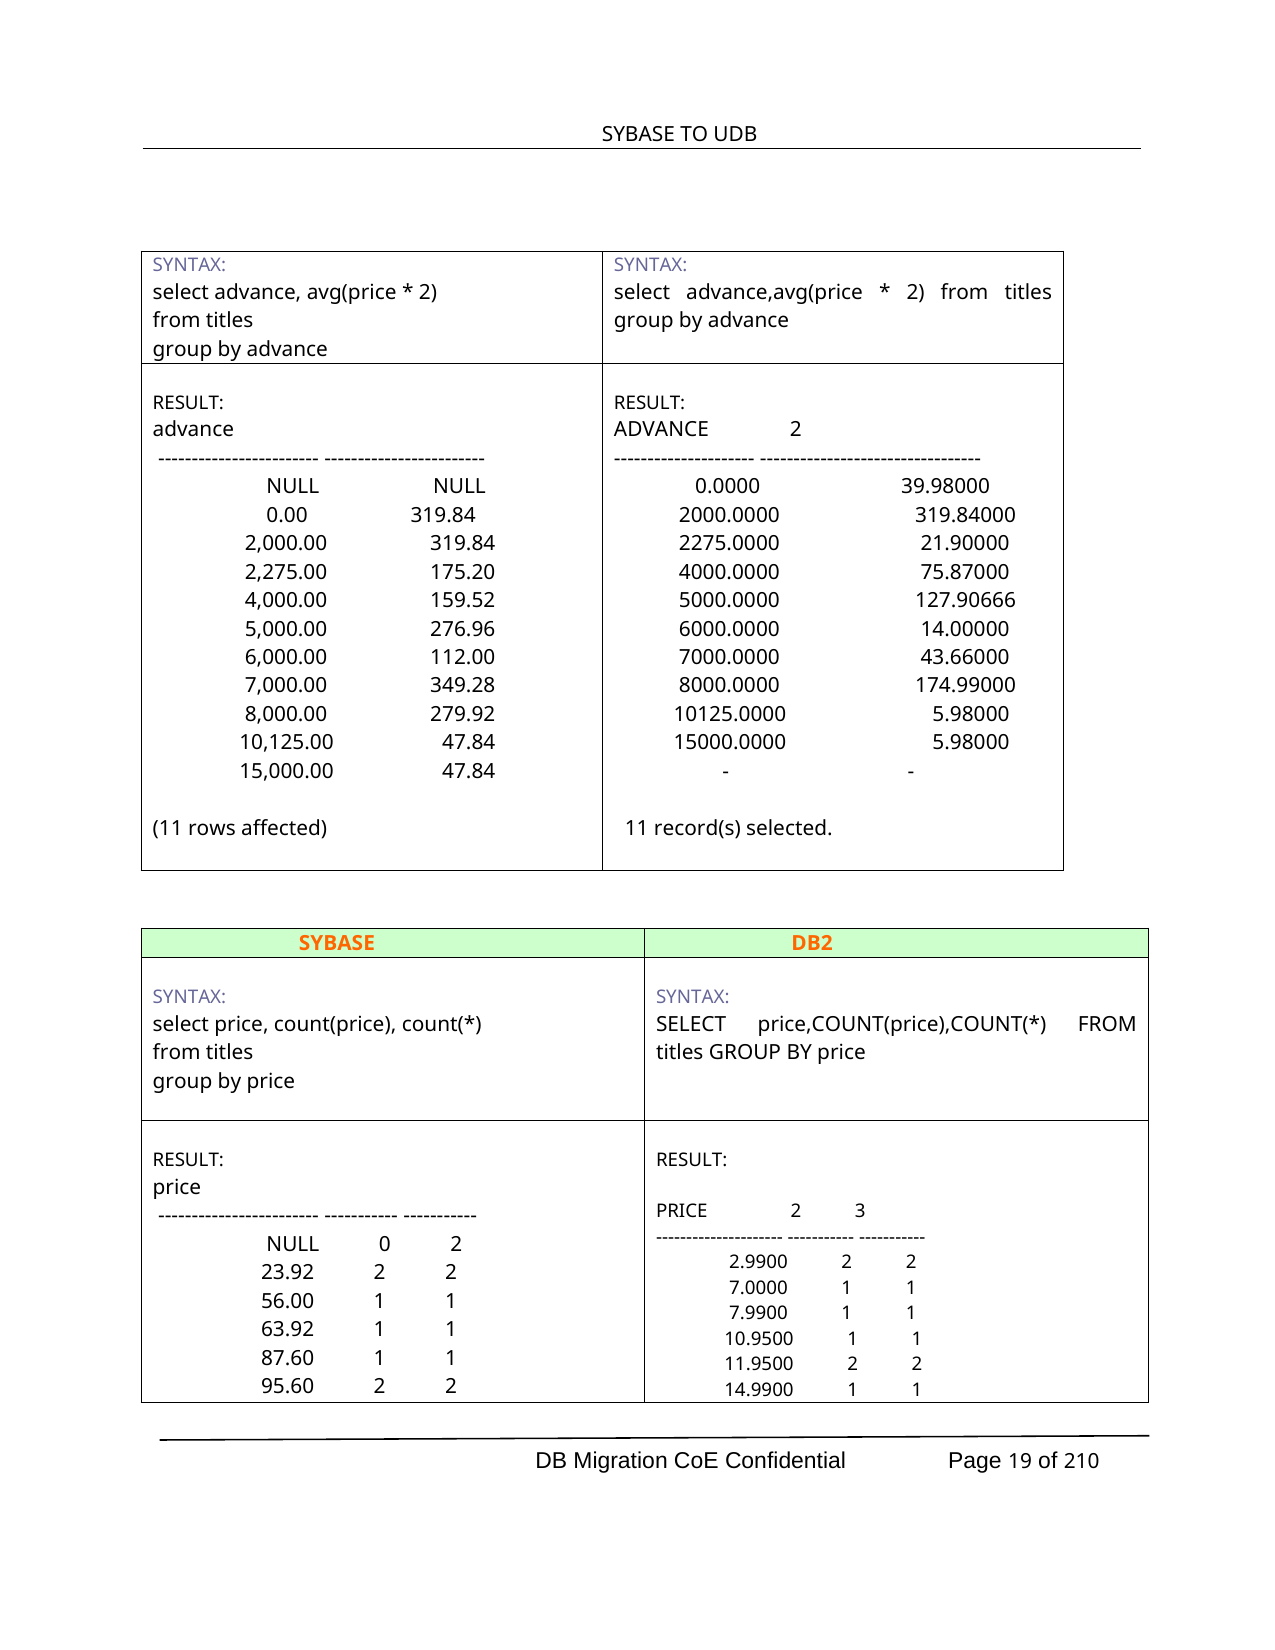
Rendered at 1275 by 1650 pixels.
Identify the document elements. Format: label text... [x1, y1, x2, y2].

table_cell SYNTAX: select price, count(price), count(*) from titles group by price [142, 958, 644, 1120]
table_cell RESULT: ADVANCE 2 --------------------- --------------------------------- 0.0000 39.98000 2000.0000 319.84000 2275.0000 21.90000 4000.0000 75.87000 5000.0000 127.90666 6000.0000 14.00000 7000.0000 43.66000 8000.0000 174.99000 10125.0000 5.98000 15000.0000 5.98000 - - 11 record(s) selected. [603, 364, 1063, 869]
table_header SYBASE [142, 929, 644, 957]
table_cell RESULT: advance ------------------------ ------------------------ NULL NULL 0.00 319.84 2,000.00 319.84 2,275.00 175.20 4,000.00 159.52 5,000.00 276.96 6,000.00 112.00 7,000.00 349.28 8,000.00 279.92 10,125.00 47.84 15,000.00 47.84 (11 rows affected) [142, 364, 602, 869]
table_cell SYNTAX: SELECT price,COUNT(price),COUNT(*) FROM titles GROUP BY price [645, 958, 1148, 1120]
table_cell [603, 252, 1063, 362]
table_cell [142, 252, 602, 362]
table_header DB2 [645, 929, 1148, 957]
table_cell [142, 1121, 644, 1402]
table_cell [645, 1121, 1148, 1402]
